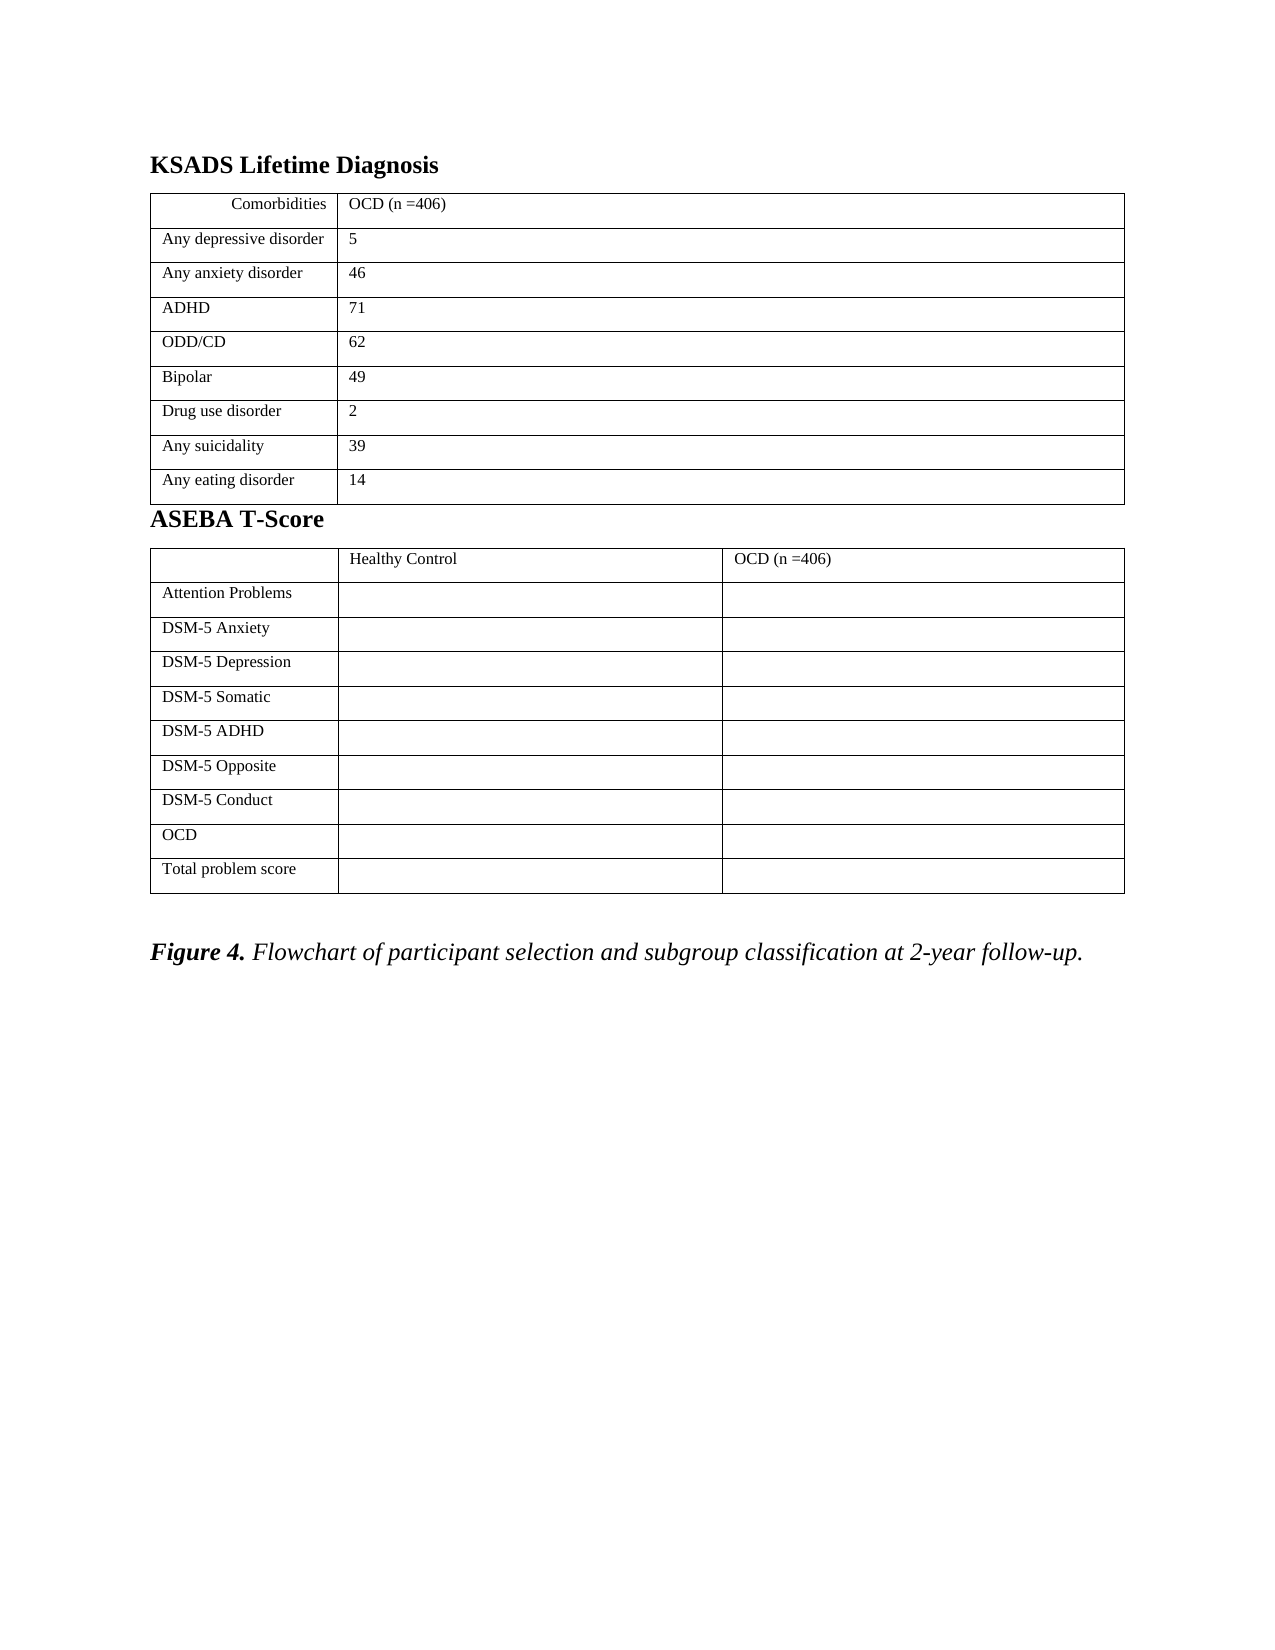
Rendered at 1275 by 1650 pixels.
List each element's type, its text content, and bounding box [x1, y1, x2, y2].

table_cell [723, 618, 1124, 651]
table_cell DSM-5 ADHD [151, 721, 338, 754]
table_cell ADHD [151, 298, 337, 331]
table_cell OCD [151, 825, 338, 858]
table_header OCD (n =406) [723, 549, 1124, 582]
table_cell 14 [338, 470, 1124, 503]
table_cell 62 [338, 332, 1124, 366]
table_header Comorbidities [151, 194, 337, 228]
table_cell Bipolar [151, 367, 337, 400]
table_cell Attention Problems [151, 583, 338, 617]
table_cell [339, 618, 722, 651]
table_cell [339, 790, 722, 823]
table_cell [723, 756, 1124, 789]
table_cell [723, 721, 1124, 754]
text ASEBA T-Score [150, 505, 1125, 533]
table_header Healthy Control [339, 549, 722, 582]
table_cell [723, 790, 1124, 823]
table_cell Any eating disorder [151, 470, 337, 503]
table_cell Any suicidality [151, 436, 337, 469]
table_cell [339, 756, 722, 789]
table_cell [723, 825, 1124, 858]
table_cell [339, 583, 722, 617]
table_cell DSM-5 Conduct [151, 790, 338, 823]
table_cell Any anxiety disorder [151, 263, 337, 297]
table_cell [723, 583, 1124, 617]
table_cell Total problem score [151, 859, 338, 892]
table_cell [339, 652, 722, 686]
table_cell 2 [338, 401, 1124, 434]
table_cell 71 [338, 298, 1124, 331]
table_cell ODD/CD [151, 332, 337, 366]
table_cell 5 [338, 229, 1124, 262]
table_cell DSM-5 Somatic [151, 687, 338, 720]
table_cell [723, 859, 1124, 892]
table_cell [339, 859, 722, 892]
table_cell 39 [338, 436, 1124, 469]
table_header [151, 549, 338, 582]
table_cell DSM-5 Opposite [151, 756, 338, 789]
table_cell [339, 687, 722, 720]
table_cell DSM-5 Anxiety [151, 618, 338, 651]
table_cell [339, 721, 722, 754]
text KSADS Lifetime Diagnosis [150, 150, 1125, 179]
table_cell 46 [338, 263, 1124, 297]
table_cell [723, 687, 1124, 720]
table_cell 49 [338, 367, 1124, 400]
table_cell [723, 652, 1124, 686]
table_cell DSM-5 Depression [151, 652, 338, 686]
table_cell Any depressive disorder [151, 229, 337, 262]
table_header OCD (n =406) [338, 194, 1124, 228]
table_cell Drug use disorder [151, 401, 337, 434]
text Figure 4. Flowchart of participant selection and subgroup classification at 2-year follow-up. [150, 937, 1125, 965]
table_cell [339, 825, 722, 858]
